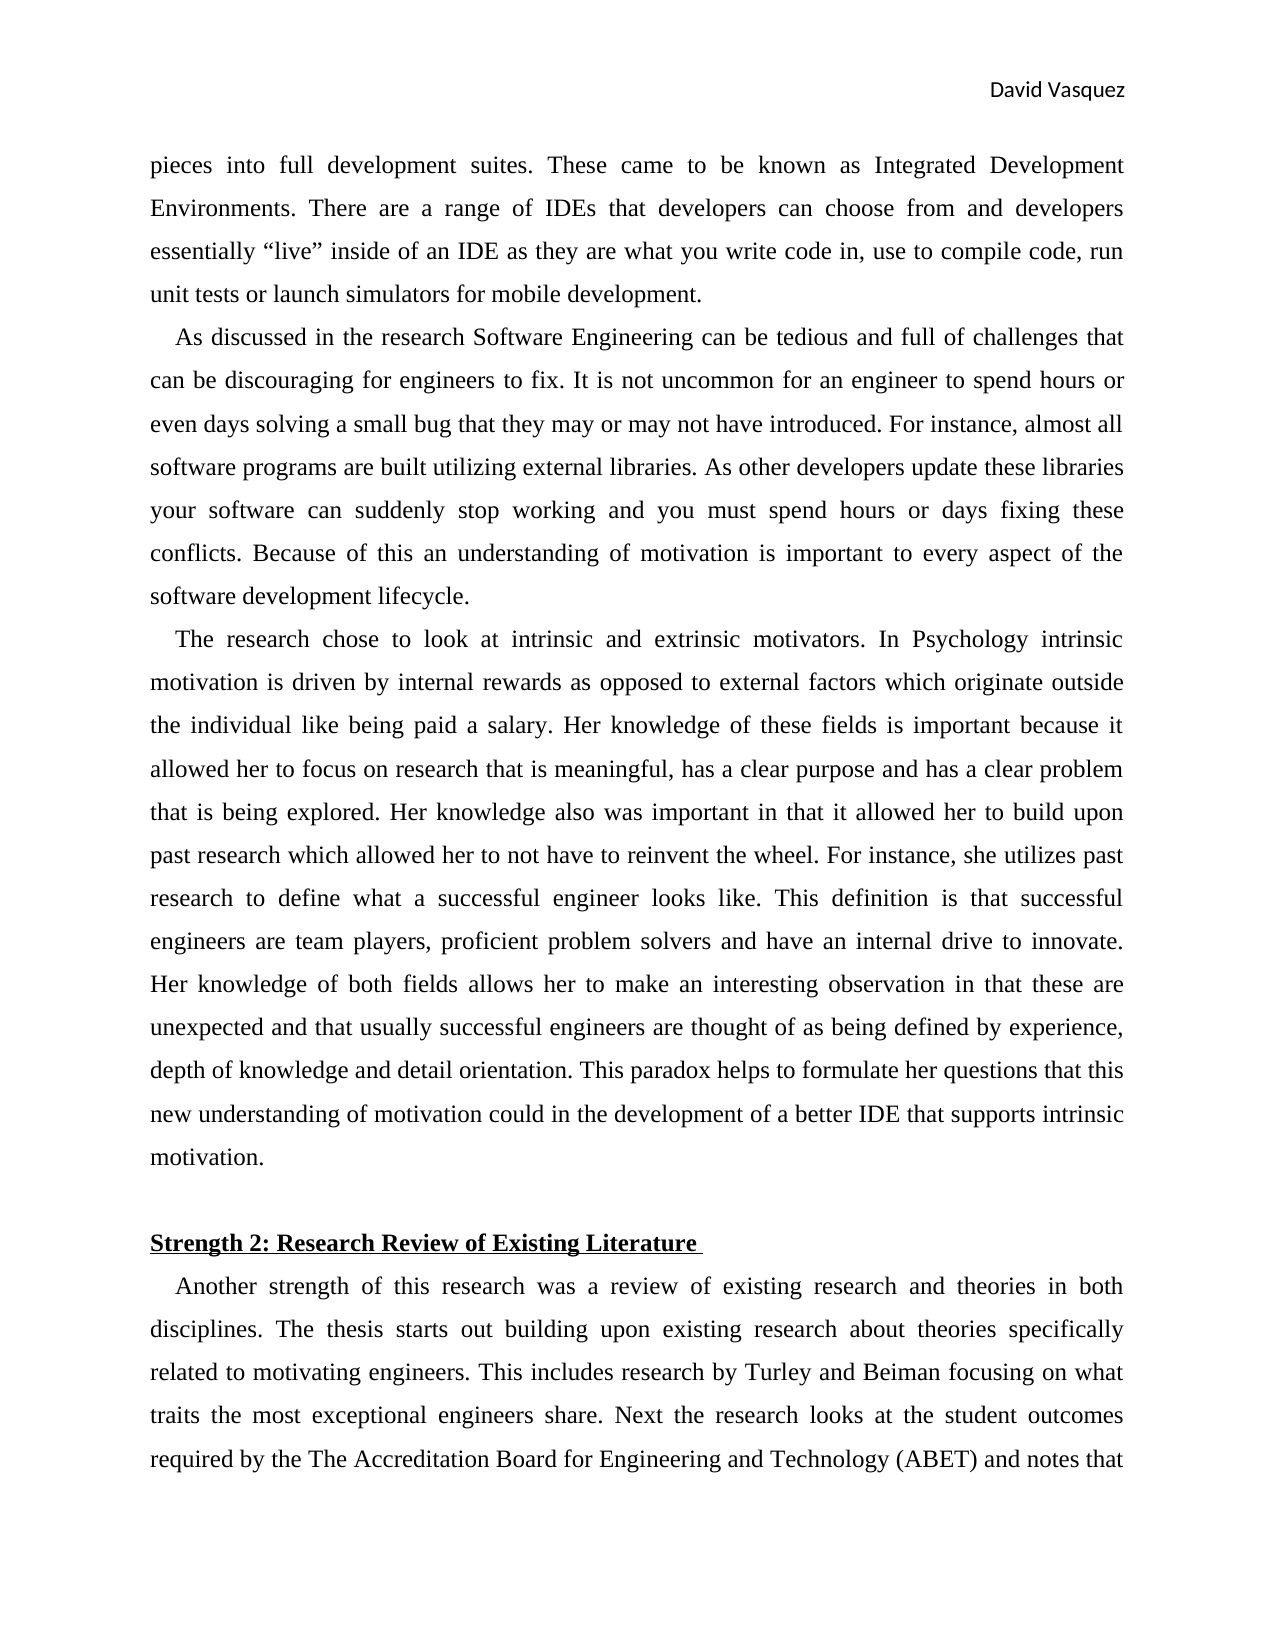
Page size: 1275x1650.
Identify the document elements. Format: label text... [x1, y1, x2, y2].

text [150, 1271, 1125, 1472]
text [150, 150, 1125, 308]
text Strength 2: Research Review of Existing Literature [150, 1228, 1125, 1257]
text As discussed in the research Software Engineering can be tedious and full of challenges that can be discouraging for engineers to fix. It is not uncommon for an engineer to spend hours or even days solving a small bug that they may or may not have introduced. For instance, almost all software programs are built utilizing external libraries. As other developers update these libraries your software can suddenly stop working and you must spend hours or days fixing these conflicts. Because of this an understanding of motivation is important to every aspect of the software development lifecycle. [150, 322, 1125, 610]
text The research chose to look at intrinsic and extrinsic motivators. In Psychology intrinsic motivation is driven by internal rewards as opposed to external factors which originate outside the individual like being paid a salary. Her knowledge of these fields is important because it allowed her to focus on research that is meaningful, has a clear purpose and has a clear problem that is being explored. Her knowledge also was important in that it allowed her to build upon past research which allowed her to not have to reinvent the wheel. For instance, she utilizes past research to define what a successful engineer looks like. This definition is that successful engineers are team players, proficient problem solvers and have an internal drive to innovate. Her knowledge of both fields allows her to make an interesting observation in that these are unexpected and that usually successful engineers are thought of as being defined by experience, depth of knowledge and detail orientation. This paradox helps to formulate her questions that this new understanding of motivation could in the development of a better IDE that supports intrinsic motivation. [150, 624, 1125, 1171]
